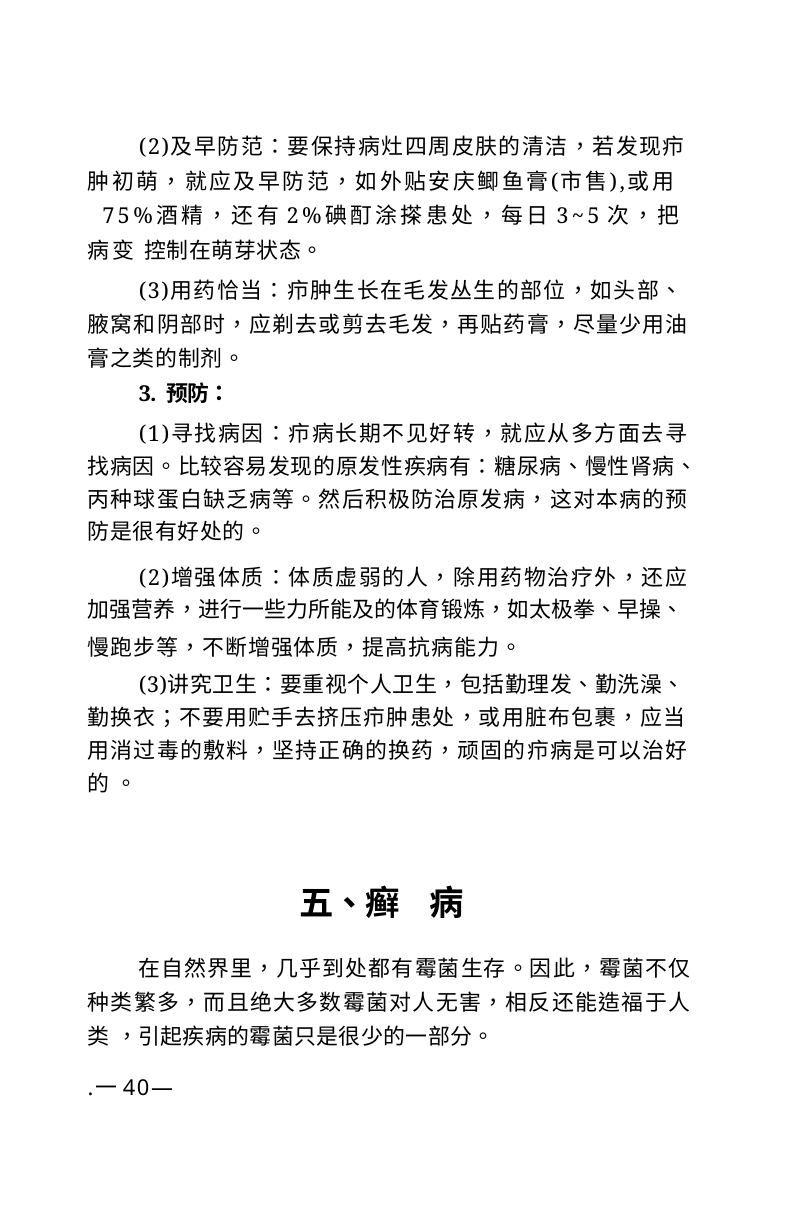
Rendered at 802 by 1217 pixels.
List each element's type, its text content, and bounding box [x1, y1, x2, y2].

text 慢跑步等，不断增强体质，提高抗病能力。 [87, 634, 698, 661]
text (1)寻找病因：疖病长期不见好转，就应从多方面去寻 找病因。比较容易发现的原发性疾病有：糖尿病、慢性肾病、 丙种球蛋白缺乏病等。然后积极防治原发病，这对本病的预 防是很有好处的。 [87, 418, 698, 546]
text 3. 预防： [139, 379, 698, 406]
text 在自然界里，几乎到处都有霉菌生存。因此，霉菌不仅 种类繁多，而且绝大多数霉菌对人无害，相反还能造福于人 类 ，引起疾病的霉菌只是很少的一部分。 [87, 953, 692, 1051]
text (2)及早防范：要保持病灶四周皮肤的清洁，若发现疖 肿初萌，就应及早防范，如外贴安庆鲫鱼膏(市售),或用 75%酒精，还有2%碘酊涂搽患处，每日3~5次，把病变 控制在萌芽状态。 [87, 131, 696, 265]
text 五、癣 病 [299, 880, 698, 923]
text (3)用药恰当：疖肿生长在毛发丛生的部位，如头部、 腋窝和阴部时，应剃去或剪去毛发，再贴药膏，尽量少用油 膏之类的制剂。 [87, 275, 690, 372]
text (3)讲究卫生：要重视个人卫生，包括勤理发、勤洗澡、 勤换衣；不要用贮手去挤压疖肿患处，或用脏布包裹，应当 用消过毒的敷料，坚持正确的换药，顽固的疖病是可以治好 的 。 [87, 668, 692, 797]
text (2)增强体质：体质虚弱的人，除用药物治疗外，还应 加强营养，进行一些力所能及的体育锻炼，如太极拳、早操、 [87, 562, 696, 624]
